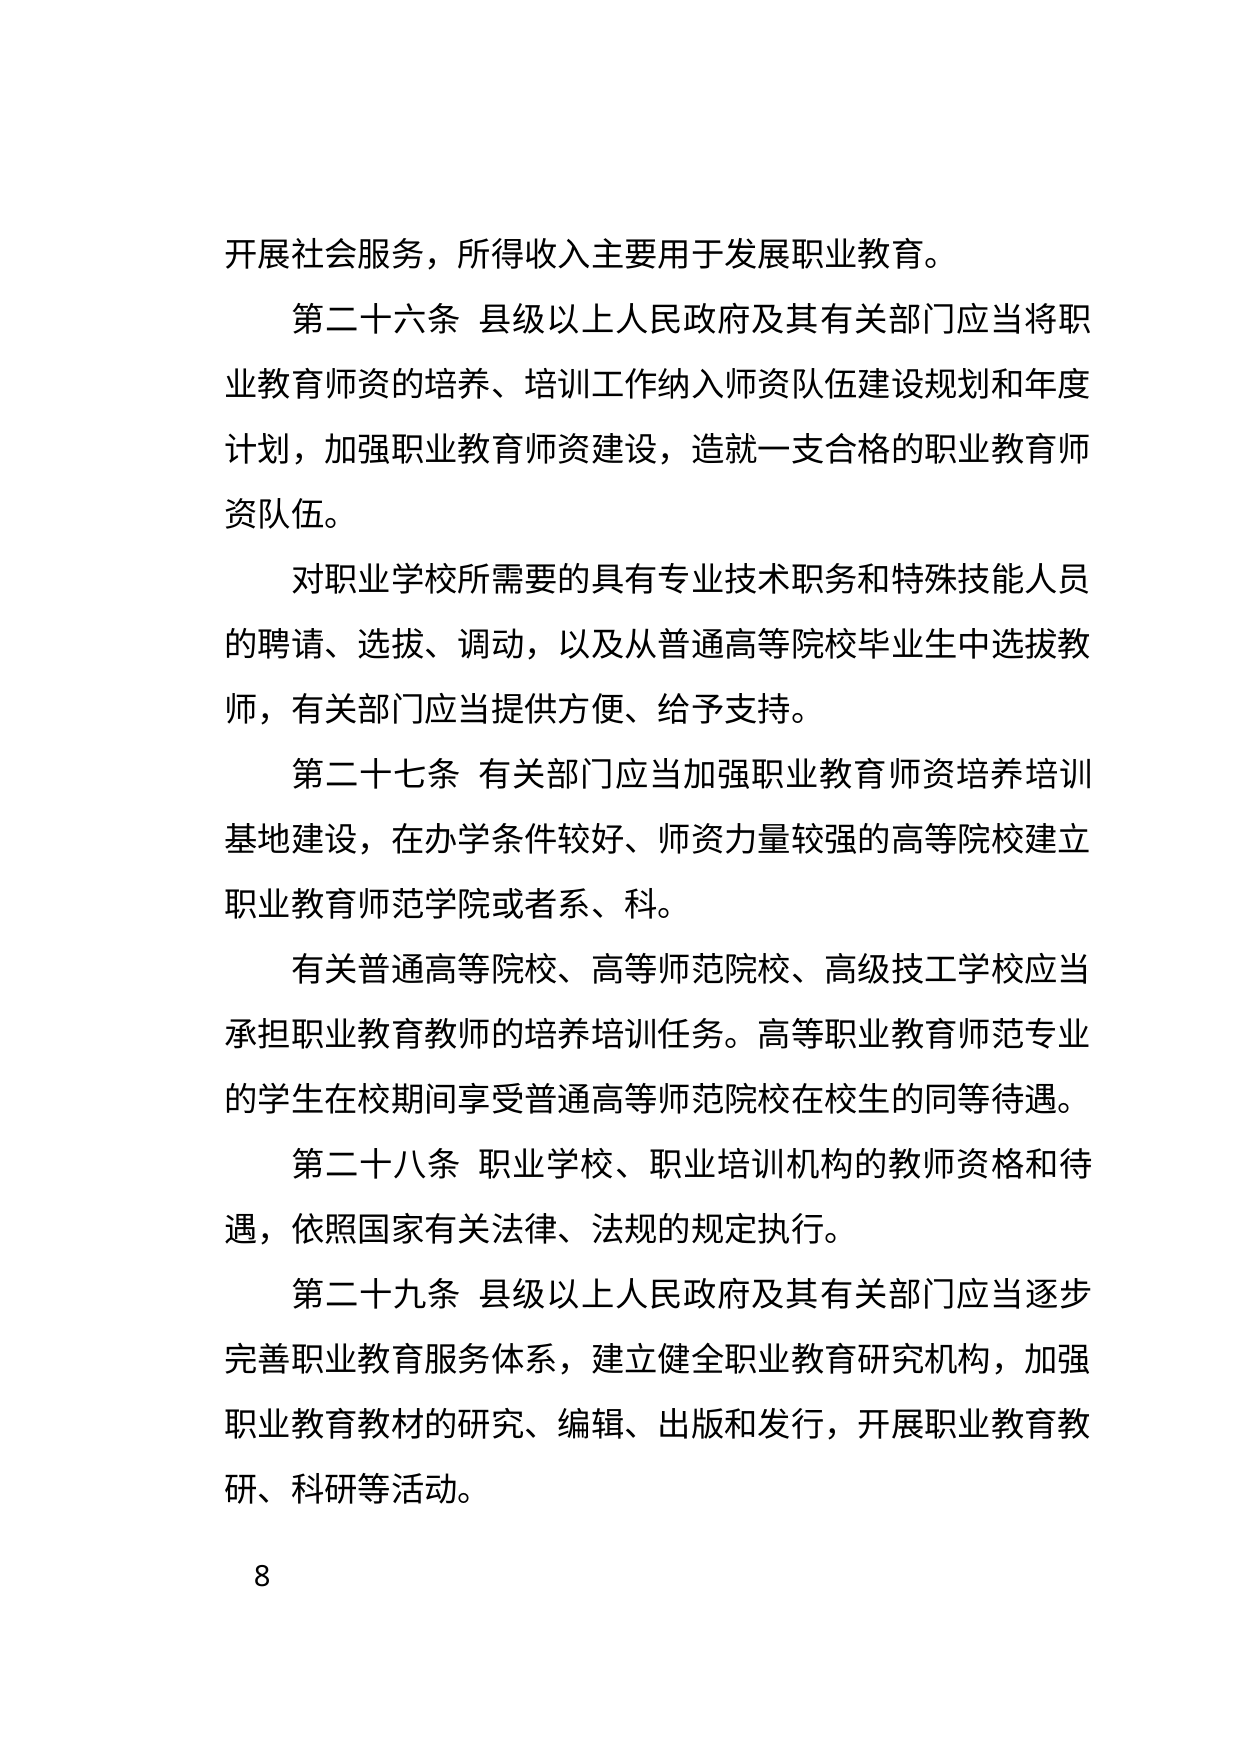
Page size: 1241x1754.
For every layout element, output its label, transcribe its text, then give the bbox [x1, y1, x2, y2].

text 有关普通高等院校、高等师范院校、高级技工学校应当承担职业教育教师的培养培训任务。高等职业教育师范专业的学生在校期间享受普通高等师范院校在校生的同等待遇。 [224, 934, 1093, 1129]
text 第二十九条 县级以上人民政府及其有关部门应当逐步完善职业教育服务体系，建立健全职业教育研究机构，加强职业教育教材的研究、编辑、出版和发行，开展职业教育教研、科研等活动。 [224, 1259, 1093, 1519]
text 第二十六条 县级以上人民政府及其有关部门应当将职业教育师资的培养、培训工作纳入师资队伍建设规划和年度计划，加强职业教育师资建设，造就一支合格的职业教育师资队伍。 [224, 284, 1093, 544]
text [224, 219, 1093, 284]
text 第二十八条 职业学校、职业培训机构的教师资格和待遇，依照国家有关法律、法规的规定执行。 [224, 1129, 1093, 1259]
text 对职业学校所需要的具有专业技术职务和特殊技能人员的聘请、选拔、调动，以及从普通高等院校毕业生中选拔教师，有关部门应当提供方便、给予支持。 [224, 544, 1093, 739]
text 第二十七条 有关部门应当加强职业教育师资培养培训基地建设，在办学条件较好、师资力量较强的高等院校建立职业教育师范学院或者系、科。 [224, 739, 1093, 934]
